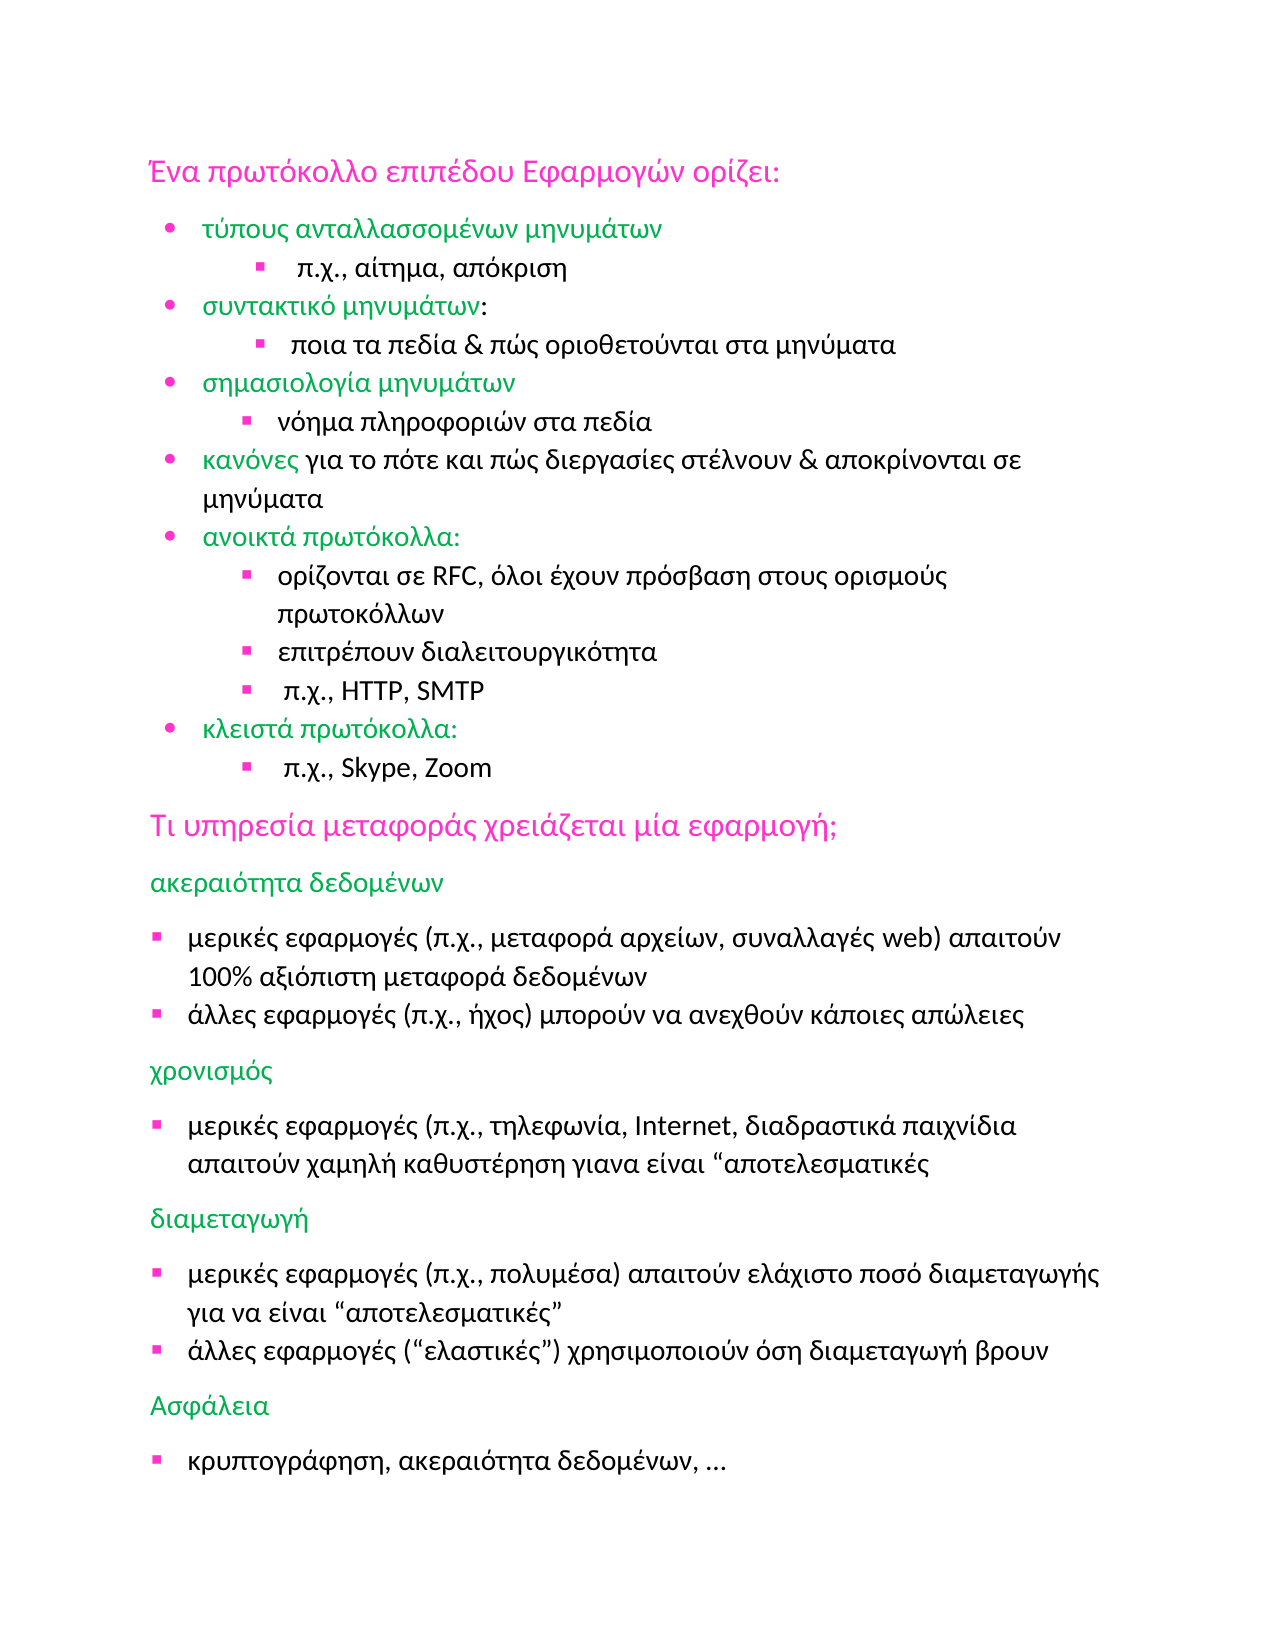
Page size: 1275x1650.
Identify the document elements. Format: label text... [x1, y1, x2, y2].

list άλλες εφαρμογές (π.χ., ήχος) μπορούν να ανεχθούν κάποιες απώλειες [150, 996, 1125, 1032]
list κανόνες για το πότε και πώς διεργασίες στέλνουν & αποκρίνονται σε μηνύματα [165, 441, 1125, 515]
list τύπους ανταλλασσομένων μηνυμάτων [165, 211, 1125, 246]
list π.χ., HTTP, SMTP [240, 672, 1125, 707]
list άλλες εφαρμογές (“ελαστικές”) χρησιμοποιούν όση διαμεταγωγή βρουν [150, 1332, 1125, 1368]
text Ασφάλεια [150, 1387, 1125, 1423]
list μερικές εφαρμογές (π.χ., μεταφορά αρχείων, συναλλαγές web) απαιτούν 100% αξιόπιστη μεταφορά δεδομένων [150, 919, 1125, 994]
text χρονισμός [150, 1052, 1125, 1087]
text Τι υπηρεσία μεταφοράς χρειάζεται μία εφαρμογή; [150, 804, 1125, 844]
list κρυπτογράφηση, ακεραιότητα δεδομένων, … [150, 1442, 1125, 1478]
text Ένα πρωτόκολλο επιπέδου Εφαρμογών ορίζει: [150, 150, 1125, 191]
list ορίζονται σε RFC, όλοι έχουν πρόσβαση στους ορισμούς πρωτοκόλλων [240, 557, 1125, 631]
text ακεραιότητα δεδομένων [150, 864, 1125, 900]
list κλειστά πρωτόκολλα: [165, 710, 1125, 746]
list π.χ., αίτημα, απόκριση [253, 249, 1125, 285]
list μερικές εφαρμογές (π.χ., πολυμέσα) απαιτούν ελάχιστο ποσό διαμεταγωγής για να είναι “αποτελεσματικές” [150, 1255, 1125, 1329]
list επιτρέπουν διαλειτουργικότητα [240, 633, 1125, 669]
text διαμεταγωγή [150, 1200, 1125, 1236]
list σημασιολογία μηνυμάτων [165, 364, 1125, 400]
list ανοικτά πρωτόκολλα: [165, 518, 1125, 554]
list συντακτικό μηνυμάτων: [165, 287, 1125, 323]
list ποια τα πεδία & πώς οριοθετούνται στα μηνύματα [253, 326, 1125, 362]
list μερικές εφαρμογές (π.χ., τηλεφωνία, Internet, διαδραστικά παιχνίδια απαιτούν χαμηλή καθυστέρηση γιανα είναι “αποτελεσματικές [150, 1107, 1125, 1181]
list νόημα πληροφοριών στα πεδία [240, 403, 1125, 438]
list π.χ., Skype, Zoom [240, 749, 1125, 784]
